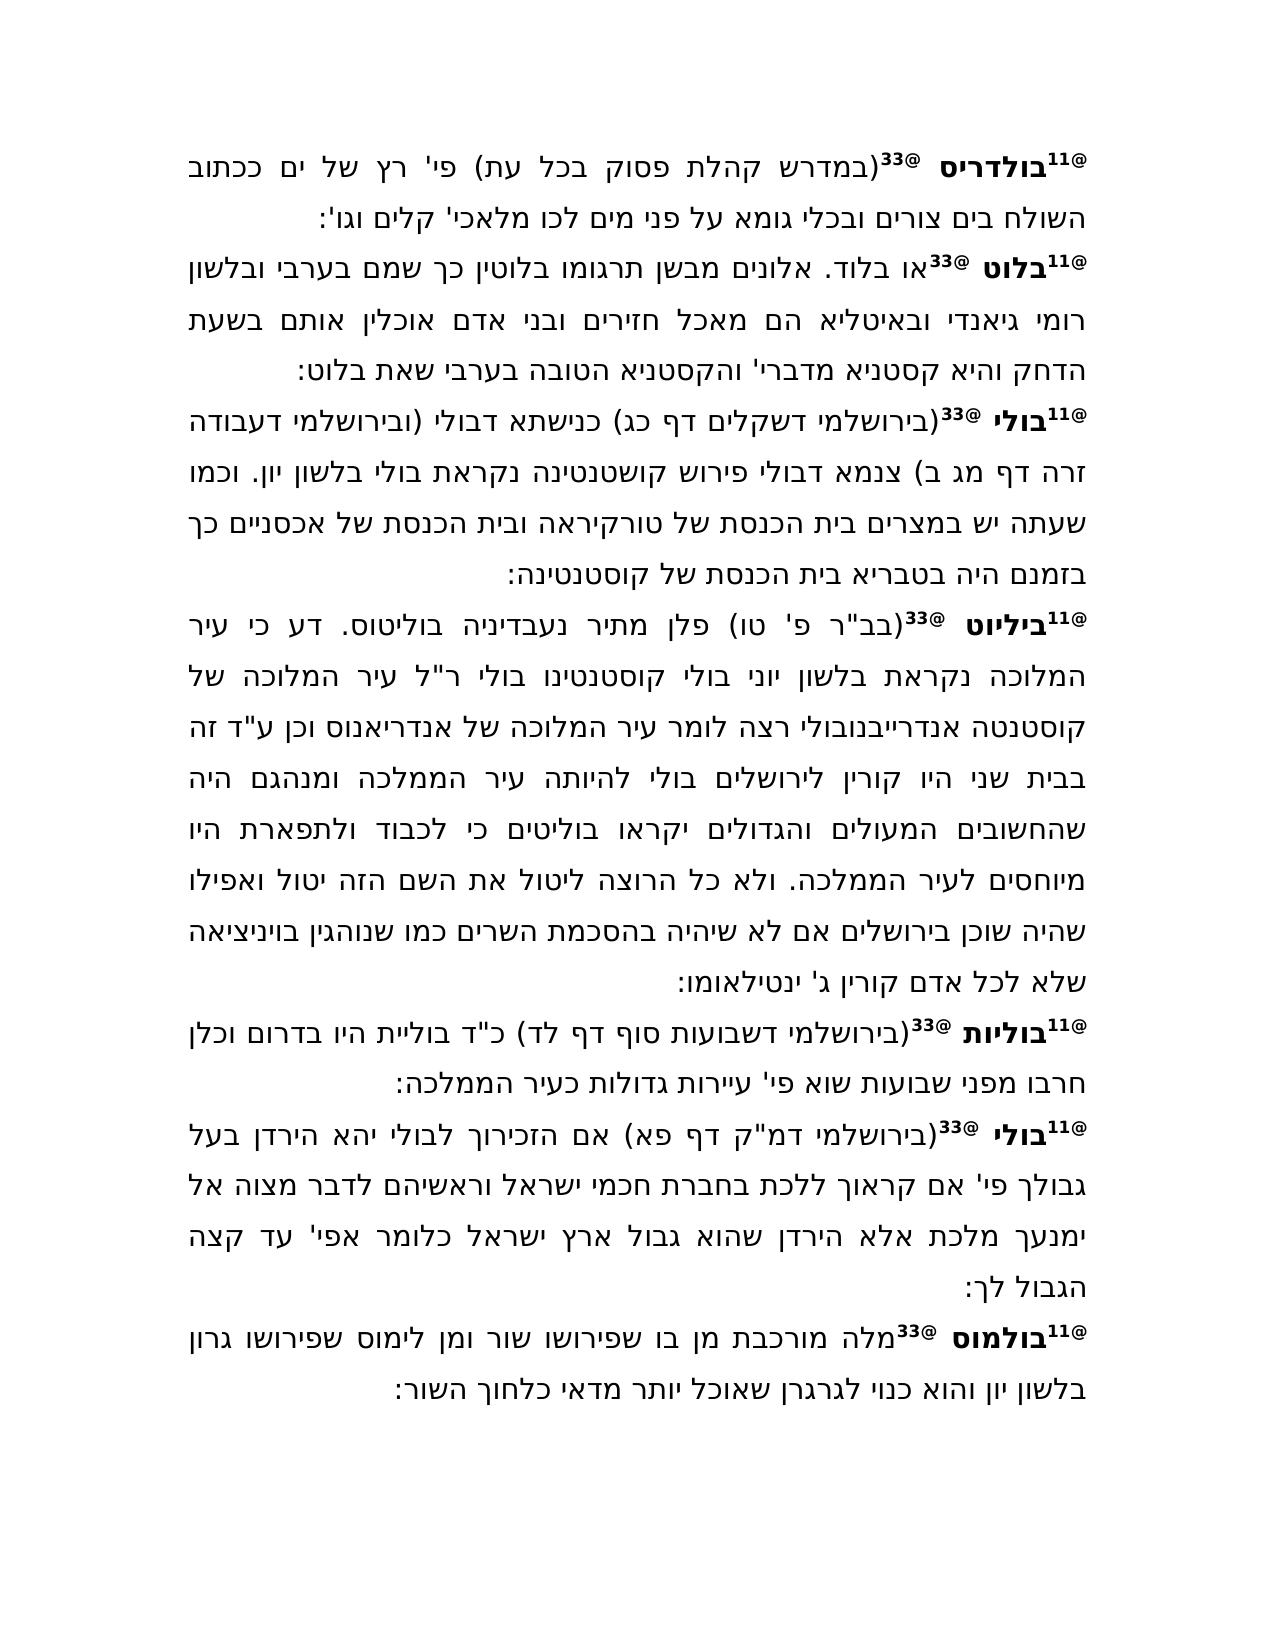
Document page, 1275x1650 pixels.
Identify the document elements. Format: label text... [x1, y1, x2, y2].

text @11ביליוט @33(בב"ר פ' טו) פלן מתיר נעבדיניה בוליטוס. דע כי עיר המלוכה נקראת בלשון יוני בולי קוסטנטינו בולי ר"ל עיר המלוכה של קוסטנטה אנדרייבנובולי רצה לומר עיר המלוכה של אנדריאנוס וכן ע"ד זה בבית שני היו קורין לירושלים בולי להיותה עיר הממלכה ומנהגם היה שהחשובים המעולים והגדולים יקראו בוליטים כי לכבוד ולתפארת היו מיוחסים לעיר הממלכה. ולא כל הרוצה ליטול את השם הזה יטול ואפילו שהיה שוכן בירושלים אם לא שיהיה בהסכמת השרים כמו שנוהגין בויניציאה שלא לכל אדם קורין ג' ינטילאומו: [187, 608, 1087, 999]
text @11בוליות @33(בירושלמי דשבועות סוף דף לד) כ"ד בוליית היו בדרום וכלן חרבו מפני שבועות שוא פי' עיירות גדולות כעיר הממלכה: [187, 1016, 1087, 1101]
text @11בולי @33(בירושלמי דמ"ק דף פא) אם הזכירוך לבולי יהא הירדן בעל גבולך פי' אם קראוך ללכת בחברת חכמי ישראל וראשיהם לדבר מצוה אל ימנעך מלכת אלא הירדן שהוא גבול ארץ ישראל כלומר אפי' עד קצה הגבול לך: [187, 1118, 1087, 1304]
text @11בולמוס @33מלה מורכבת מן בו שפירושו שור ומן לימוס שפירושו גרון בלשון יון והוא כנוי לגרגרן שאוכל יותר מדאי כלחוך השור: [187, 1322, 1087, 1406]
text @11בולדריס @33(במדרש קהלת פסוק בכל עת) פי' רץ של ים ככתוב השולח בים צורים ובכלי גומא על פני מים לכו מלאכי' קלים וגו': [187, 150, 1087, 235]
text @11בלוט @33או בלוד. אלונים מבשן תרגומו בלוטין כך שמם בערבי ובלשון רומי גיאנדי ובאיטליא הם מאכל חזירים ובני אדם אוכלין אותם בשעת הדחק והיא קסטניא מדברי' והקסטניא הטובה בערבי שאת בלוט: [187, 252, 1087, 388]
text @11בולי @33(בירושלמי דשקלים דף כג) כנישתא דבולי (ובירושלמי דעבודה זרה דף מג ב) צנמא דבולי פירוש קושטנטינה נקראת בולי בלשון יון. וכמו שעתה יש במצרים בית הכנסת של טורקיראה ובית הכנסת של אכסניים כך בזמנם היה בטבריא בית הכנסת של קוסטנטינה: [187, 405, 1087, 591]
